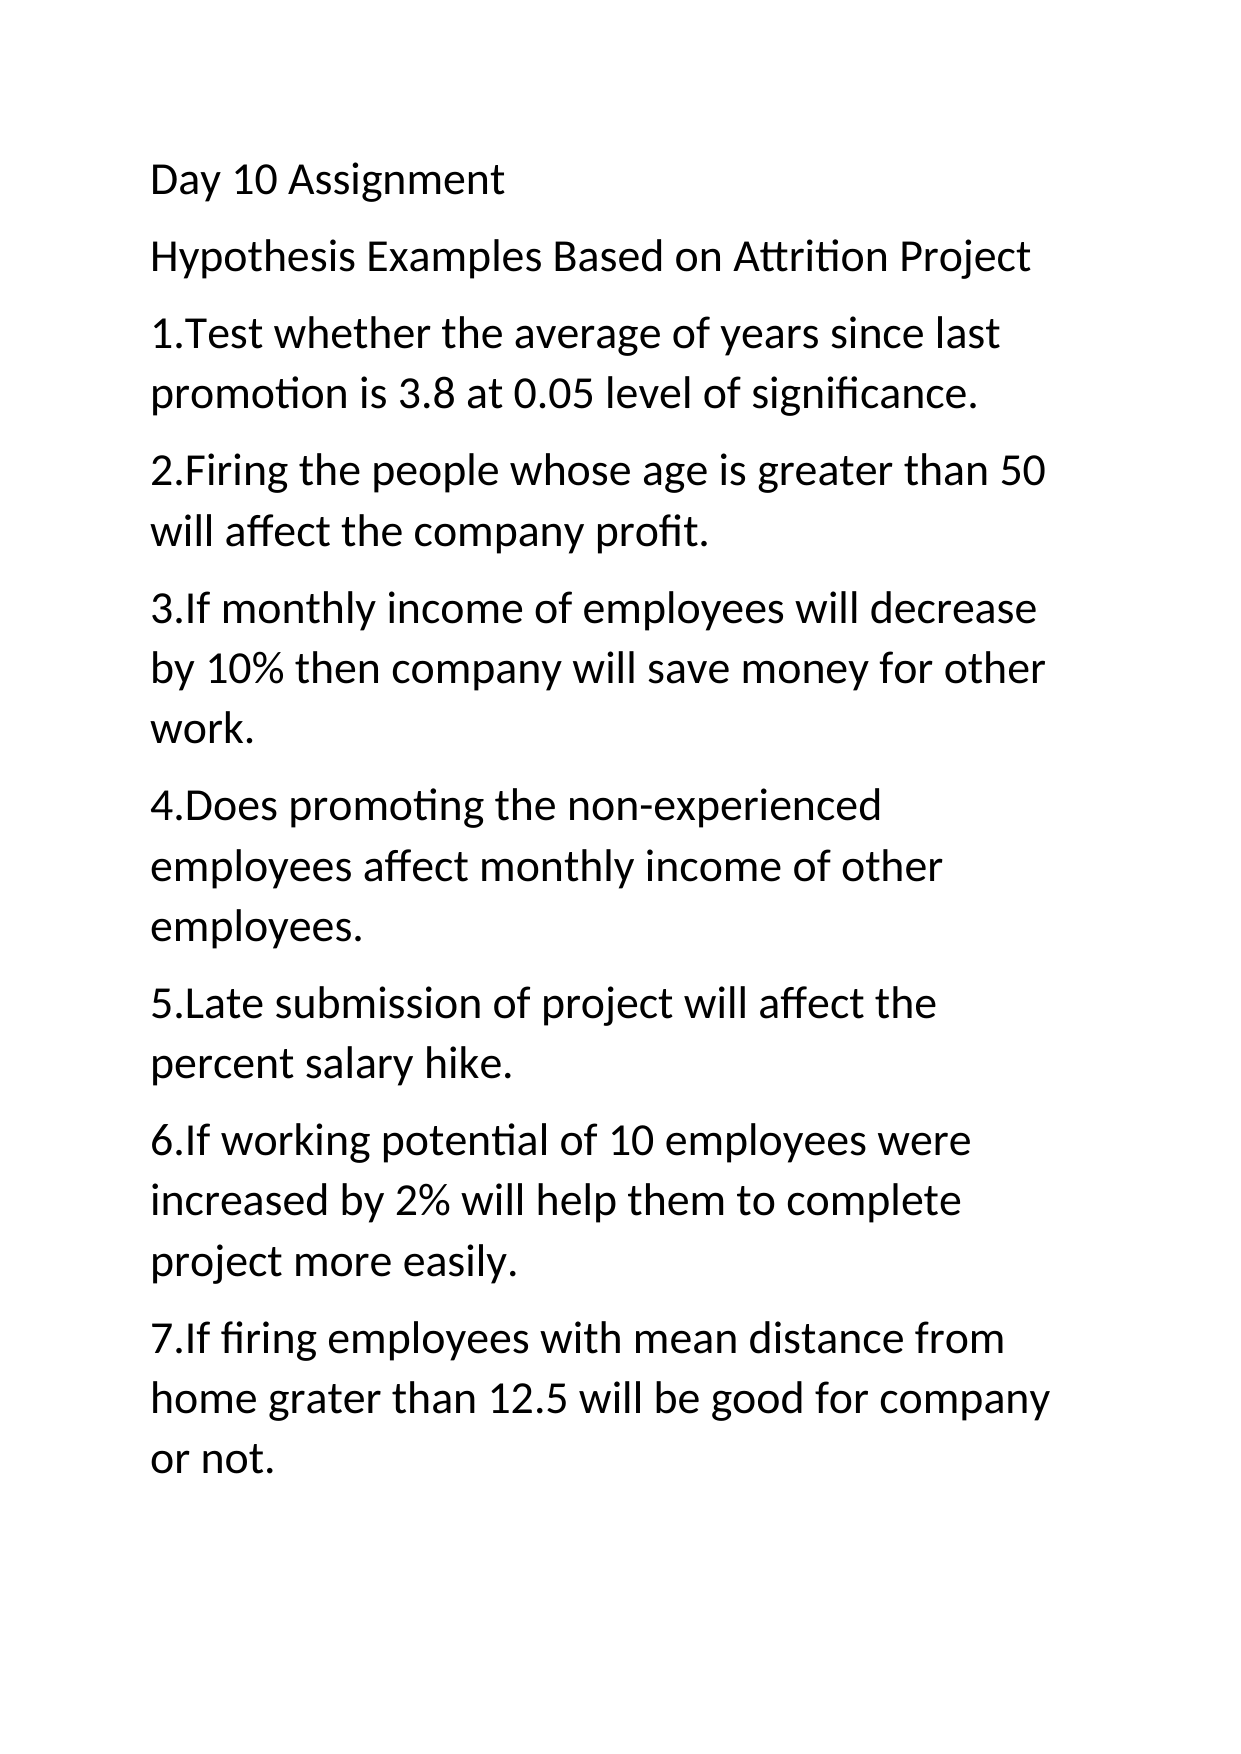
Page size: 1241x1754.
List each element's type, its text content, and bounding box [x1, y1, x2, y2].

text 2.Firing the people whose age is greater than 50 will affect the company profit. [150, 441, 1090, 557]
text 1.Test whether the average of years since last promotion is 3.8 at 0.05 level of significance. [150, 304, 1090, 420]
text 7.If firing employees with mean distance from home grater than 12.5 will be good for company or not. [150, 1309, 1090, 1485]
text 6.If working potential of 10 employees were increased by 2% will help them to complete project more easily. [150, 1111, 1090, 1288]
text Day 10 Assignment [150, 150, 1090, 206]
text 3.If monthly income of employees will decrease by 10% then company will save money for other work. [150, 578, 1090, 755]
text 4.Does promoting the non-experienced employees affect monthly income of other employees. [150, 776, 1090, 953]
text 5.Late submission of project will affect the percent salary hike. [150, 974, 1090, 1090]
text Hypothesis Examples Based on Attrition Project [150, 227, 1090, 283]
